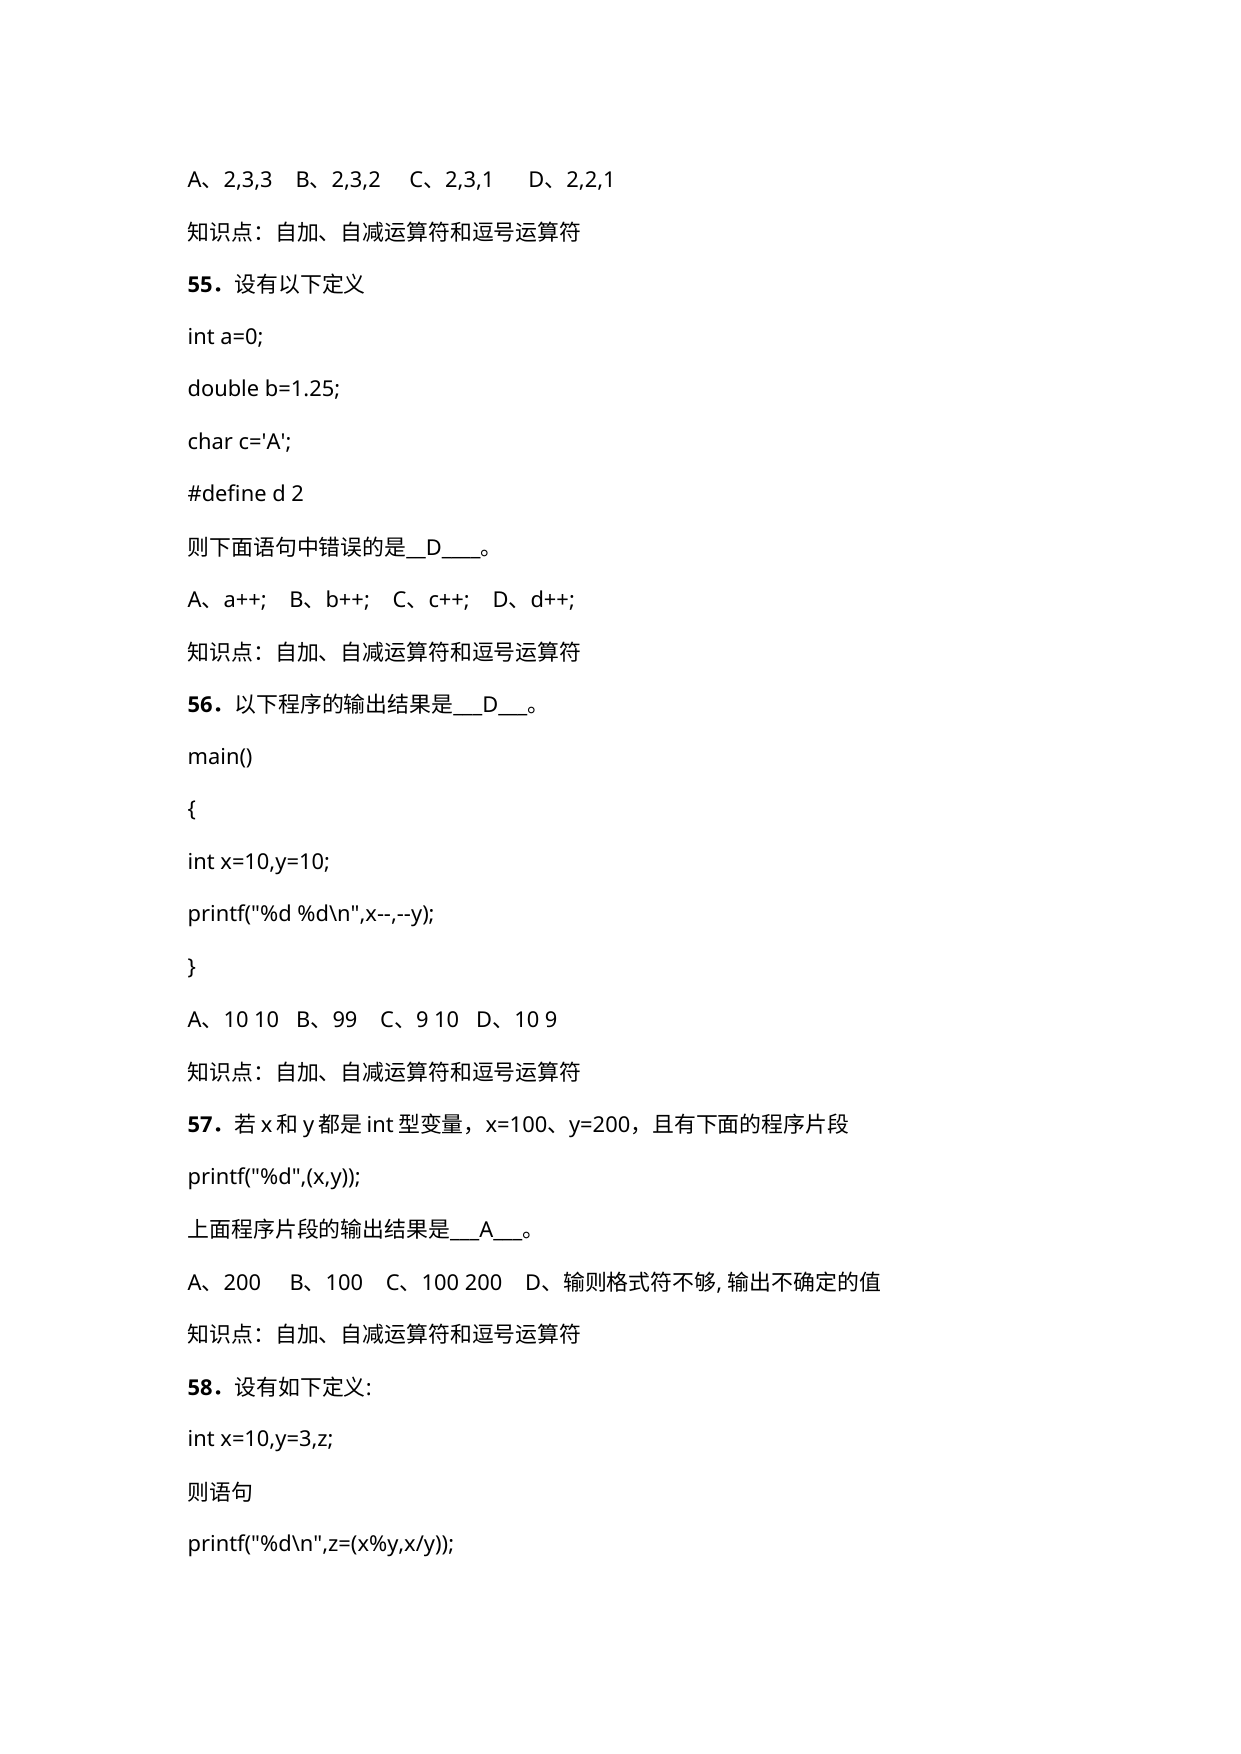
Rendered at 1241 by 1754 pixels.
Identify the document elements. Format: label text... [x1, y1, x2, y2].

text printf("%d",(x,y)); [187, 1159, 1053, 1192]
text A、200 B、100 C、100 200 D、输则格式符不够, 输出不确定的值 [187, 1264, 1053, 1297]
text #define d 2 [187, 477, 1053, 509]
text } [187, 949, 1053, 982]
text printf("%d %d\n",x--,--y); [187, 897, 1053, 929]
text A、a++; B、b++; C、c++; D、d++; [187, 582, 1053, 614]
text 55．设有以下定义 [187, 267, 1053, 299]
text 知识点：自加、自减运算符和逗号运算符 [187, 634, 1053, 667]
text A、10 10 B、99 C、9 10 D、10 9 [187, 1002, 1053, 1034]
text printf("%d\n",z=(x%y,x/y)); [187, 1527, 1053, 1559]
text 知识点：自加、自减运算符和逗号运算符 [187, 1317, 1053, 1349]
text 56．以下程序的输出结果是___D___。 [187, 687, 1053, 719]
text 则语句 [187, 1474, 1053, 1507]
text 知识点：自加、自减运算符和逗号运算符 [187, 214, 1053, 247]
text { [187, 792, 1053, 824]
text main() [187, 739, 1053, 772]
text char c='A'; [187, 424, 1053, 457]
text int x=10,y=3,z; [187, 1422, 1053, 1454]
text A、2,3,3 B、2,3,2 C、2,3,1 D、2,2,1 [187, 162, 1053, 194]
text 知识点：自加、自减运算符和逗号运算符 [187, 1054, 1053, 1087]
text 上面程序片段的输出结果是___A___。 [187, 1212, 1053, 1244]
text int x=10,y=10; [187, 844, 1053, 877]
text 则下面语句中错误的是__D____。 [187, 529, 1053, 562]
text int a=0; [187, 319, 1053, 352]
text 57．若x和y都是int型变量，x=100、y=200，且有下面的程序片段 [187, 1107, 1053, 1139]
text double b=1.25; [187, 372, 1053, 404]
text 58．设有如下定义: [187, 1369, 1053, 1402]
